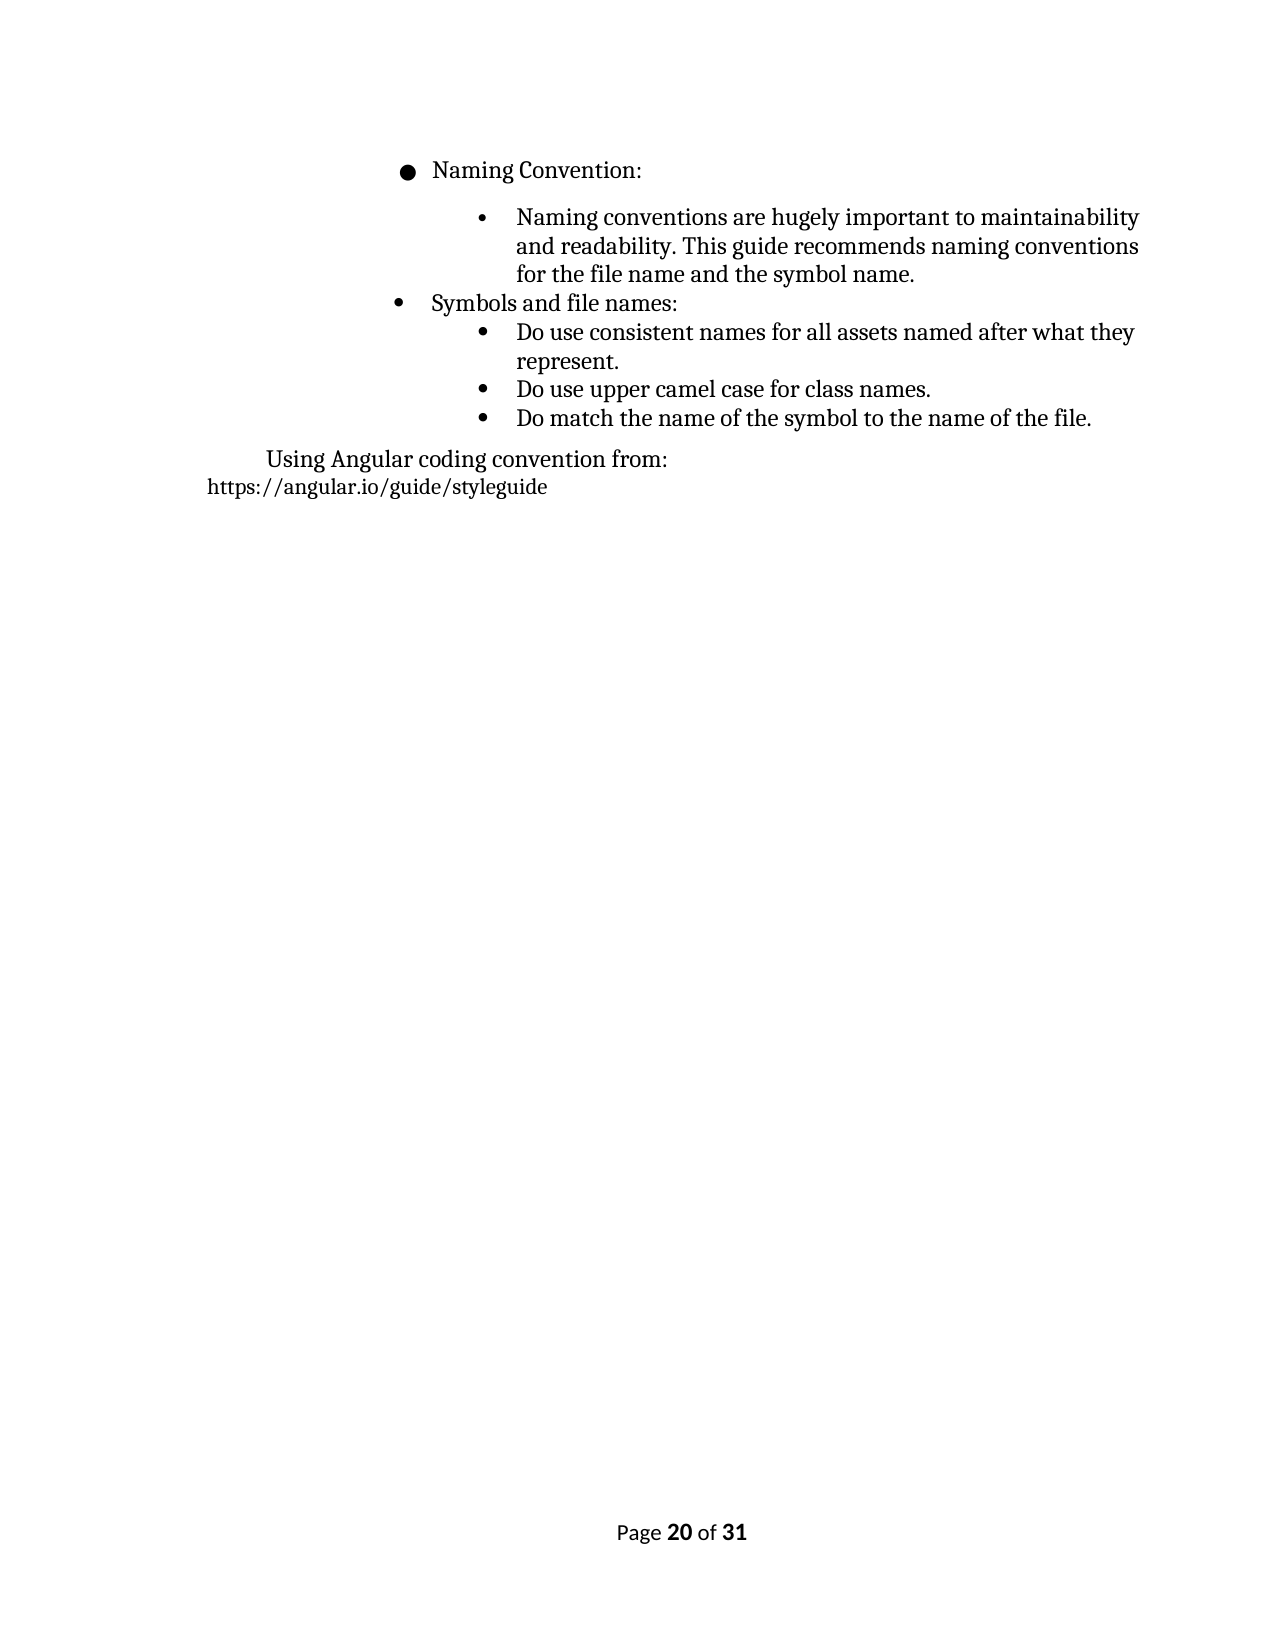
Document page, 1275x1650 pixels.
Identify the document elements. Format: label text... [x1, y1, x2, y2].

list Naming conventions are hugely important to maintainability and readability. This guide recommends naming conventions for the file name and the symbol name. [479, 203, 1157, 289]
list Naming Convention: [280, 148, 1157, 190]
list Do use upper camel case for class names. [479, 375, 1157, 404]
list Do match the name of the symbol to the name of the file. [479, 404, 1157, 433]
text https://angular.io/guide/styleguide [207, 474, 1157, 501]
text Using Angular coding convention from: [266, 445, 1157, 474]
list Do use consistent names for all assets named after what they represent. [479, 318, 1157, 375]
list Symbols and file names: [338, 289, 1157, 318]
